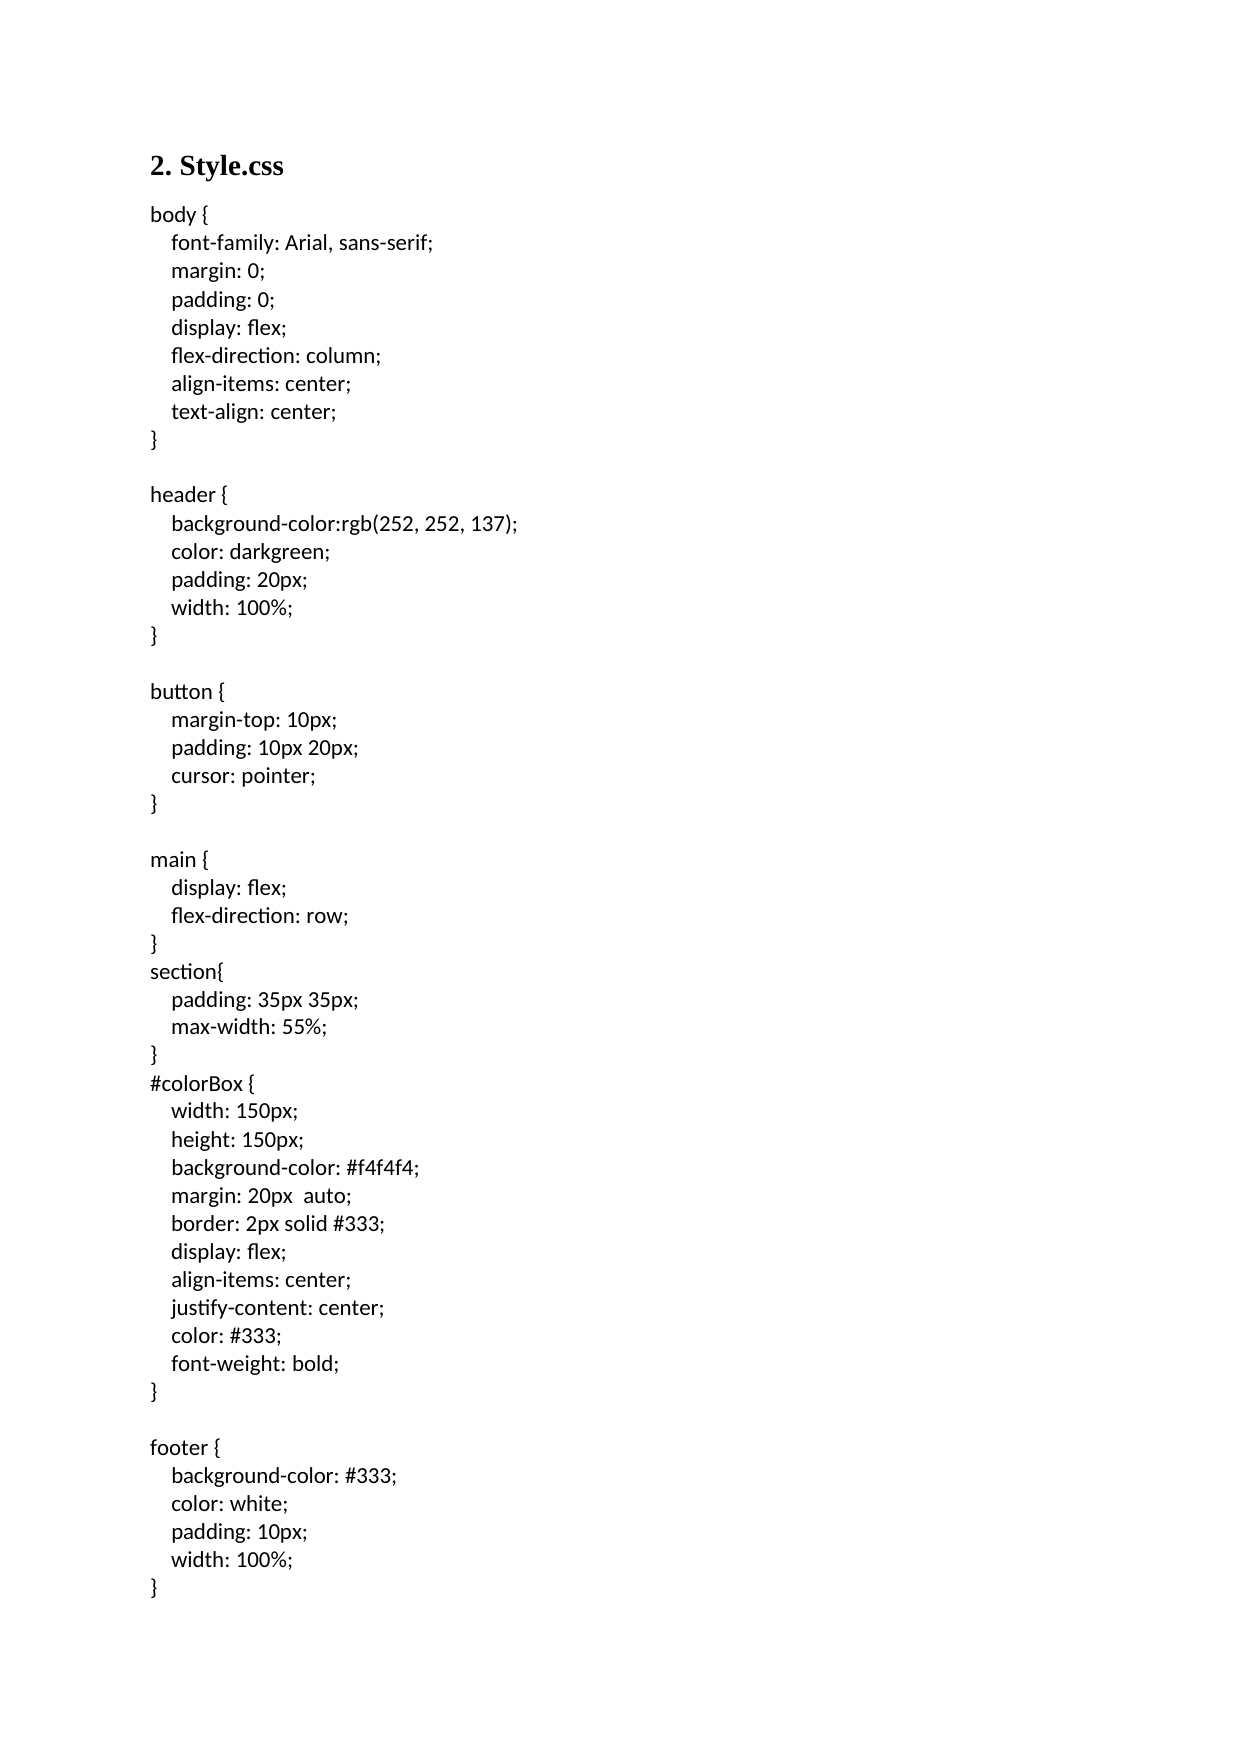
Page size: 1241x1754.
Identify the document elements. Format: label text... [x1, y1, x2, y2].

text font-family: Arial, sans-serif; margin: 0; [171, 228, 435, 284]
text body { [150, 201, 1182, 228]
text } [150, 1573, 1182, 1601]
text section{ [150, 957, 1182, 985]
text } [150, 1041, 1182, 1068]
subtitle Style.css [150, 148, 1182, 181]
text background-color: #f4f4f4; margin: 20px auto; border: 2px solid #333; display: flex; [171, 1153, 421, 1265]
text } [150, 1377, 1182, 1405]
text } [150, 425, 1182, 453]
text button { [150, 677, 1182, 705]
text font-weight: bold; [171, 1349, 1182, 1377]
text background-color: #333; color: white; [171, 1461, 425, 1517]
text display: flex; [171, 873, 1182, 901]
text #colorBox { width: 150px; height: 150px; [150, 1069, 305, 1153]
text flex-direction: column; align-items: center; text-align: center; [171, 341, 382, 425]
text padding: 10px; width: 100%; [171, 1517, 309, 1573]
text padding: 0; display: flex; [171, 285, 287, 341]
text align-items: center; justify-content: center; color: #333; [171, 1265, 385, 1349]
text margin-top: 10px; padding: 10px 20px; cursor: pointer; [171, 705, 361, 789]
text flex-direction: row; [171, 901, 1182, 929]
text } [150, 789, 1182, 817]
text footer { [150, 1433, 1182, 1461]
text main { [150, 845, 1182, 873]
text background-color:rgb(252, 252, 137); color: darkgreen; [171, 509, 520, 565]
text } [150, 929, 1182, 957]
text padding: 35px 35px; max-width: 55%; [171, 986, 359, 1040]
text header { [150, 481, 1182, 509]
text } [150, 621, 1182, 649]
text padding: 20px; width: 100%; [171, 565, 309, 621]
